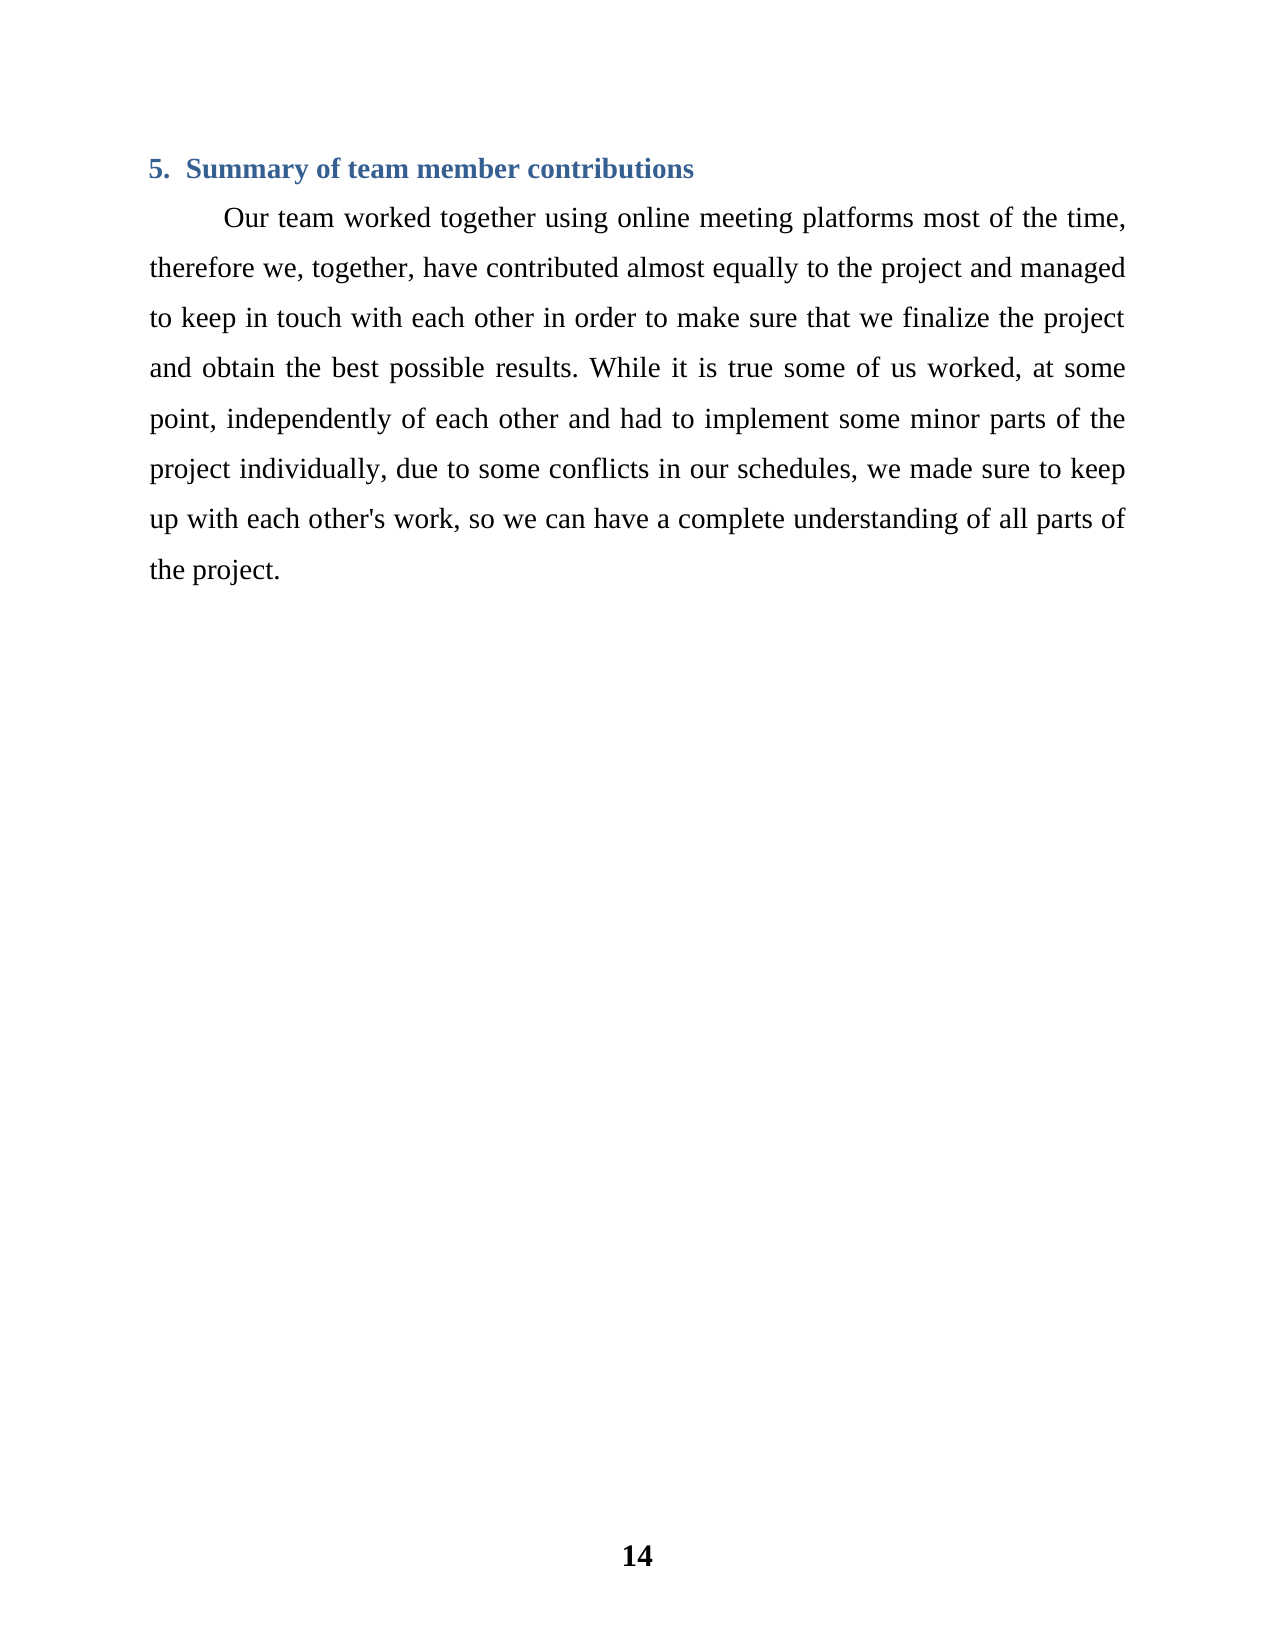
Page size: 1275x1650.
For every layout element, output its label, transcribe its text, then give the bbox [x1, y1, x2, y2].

subtitle Summary of team member contributions [148, 151, 1127, 184]
text Our team worked together using online meeting platforms most of the time, therefore we, together, have contributed almost equally to the project and managed to keep in touch with each other in order to make sure that we finalize the project and obtain the best possible results. While it is true some of us worked, at some point, independently of each other and had to implement some minor parts of the project individually, due to some conflicts in our schedules, we made sure to keep up with each other's work, so we can have a complete understanding of all parts of the project. [148, 200, 1127, 585]
